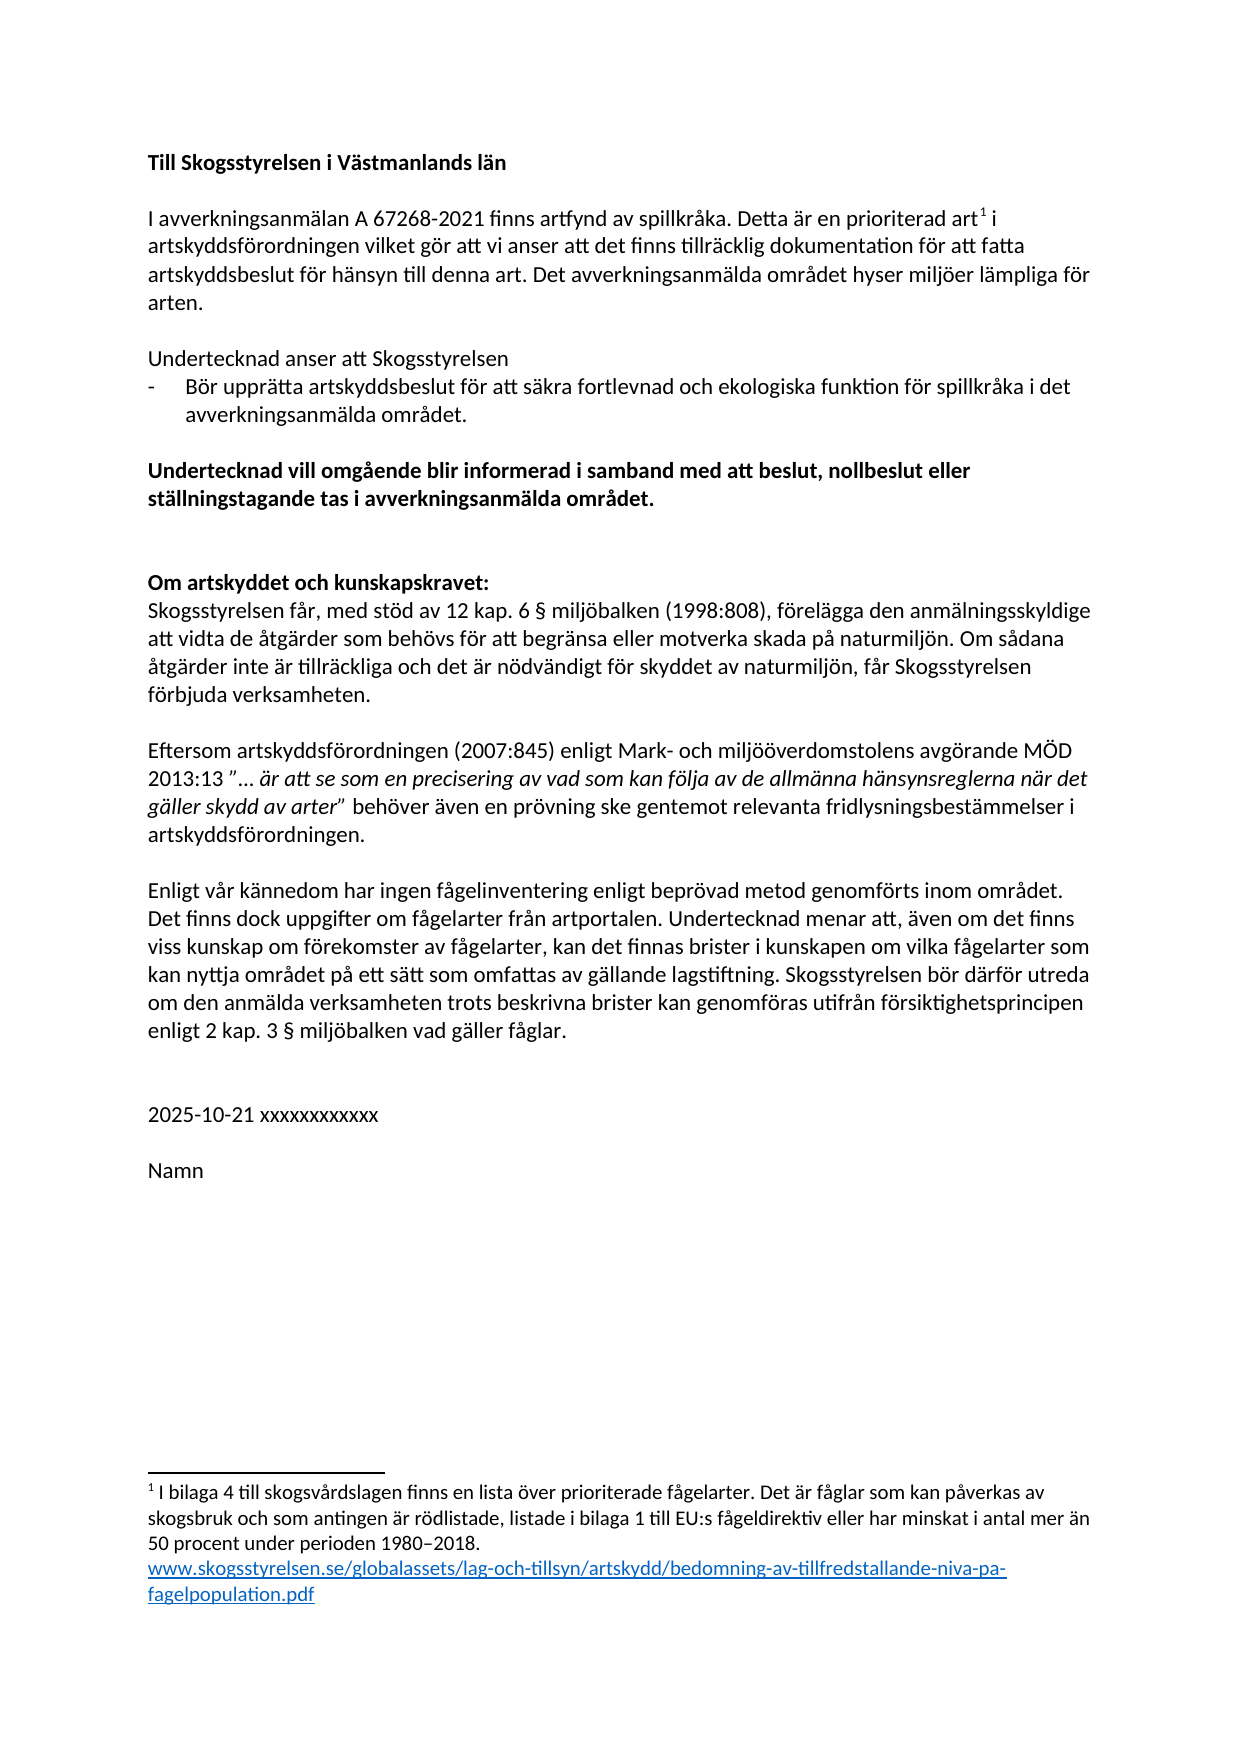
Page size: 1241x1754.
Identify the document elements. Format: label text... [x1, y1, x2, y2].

text Undertecknad vill omgående blir informerad i samband med att beslut, nollbeslut eller ställningstagande tas i avverkningsanmälda området. [148, 456, 1093, 512]
text Eftersom artskyddsförordningen (2007:845) enligt Mark- och miljööverdomstolens avgörande MÖD 2013:13 ”… är att se som en precisering av vad som kan följa av de allmänna hänsynsreglerna när det [148, 736, 1093, 792]
text I avverkningsanmälan A 67268-2021 finns artfynd av spillkråka. Detta är en prioriterad art i artskyddsförordningen vilket gör att vi anser att det finns tillräcklig dokumentation för att fatta artskyddsbeslut för hänsyn till denna art. Det avverkningsanmälda området hyser miljöer lämpliga för arten. [148, 204, 1093, 316]
text Om artskyddet och kunskapskravet: [148, 568, 1093, 596]
text gäller skydd av arter” behöver även en prövning ske gentemot relevanta fridlysningsbestämmelser i artskyddsförordningen. [148, 792, 1093, 848]
text Skogsstyrelsen får, med stöd av 12 kap. 6 § miljöbalken (1998:808), förelägga den anmälningsskyldige att vidta de åtgärder som behövs för att begränsa eller motverka skada på naturmiljön. Om sådana åtgärder inte är tillräckliga och det är nödvändigt för skyddet av naturmiljön, får Skogsstyrelsen förbjuda verksamheten. [148, 596, 1093, 708]
text Namn [148, 1156, 1093, 1184]
text Enligt vår kännedom har ingen fågelinventering enligt beprövad metod genomförts inom området. Det finns dock uppgifter om fågelarter från artportalen. Undertecknad menar att, även om det finns viss kunskap om förekomster av fågelarter, kan det finnas brister i kunskapen om vilka fågelarter som kan nyttja området på ett sätt som omfattas av gällande lagstiftning. Skogsstyrelsen bör därför utreda om den anmälda verksamheten trots beskrivna brister kan genomföras utifrån försiktighetsprincipen enligt 2 kap. 3 § miljöbalken vad gäller fåglar. [148, 876, 1093, 1044]
text 2025-10-21 xxxxxxxxxxxx [148, 1100, 1093, 1128]
list Bör upprätta artskyddsbeslut för att säkra fortlevnad och ekologiska funktion för spillkråka i det avverkningsanmälda området. [148, 372, 1093, 428]
text Till Skogsstyrelsen i Västmanlands län [148, 148, 1093, 176]
text Undertecknad anser att Skogsstyrelsen [148, 344, 1093, 372]
